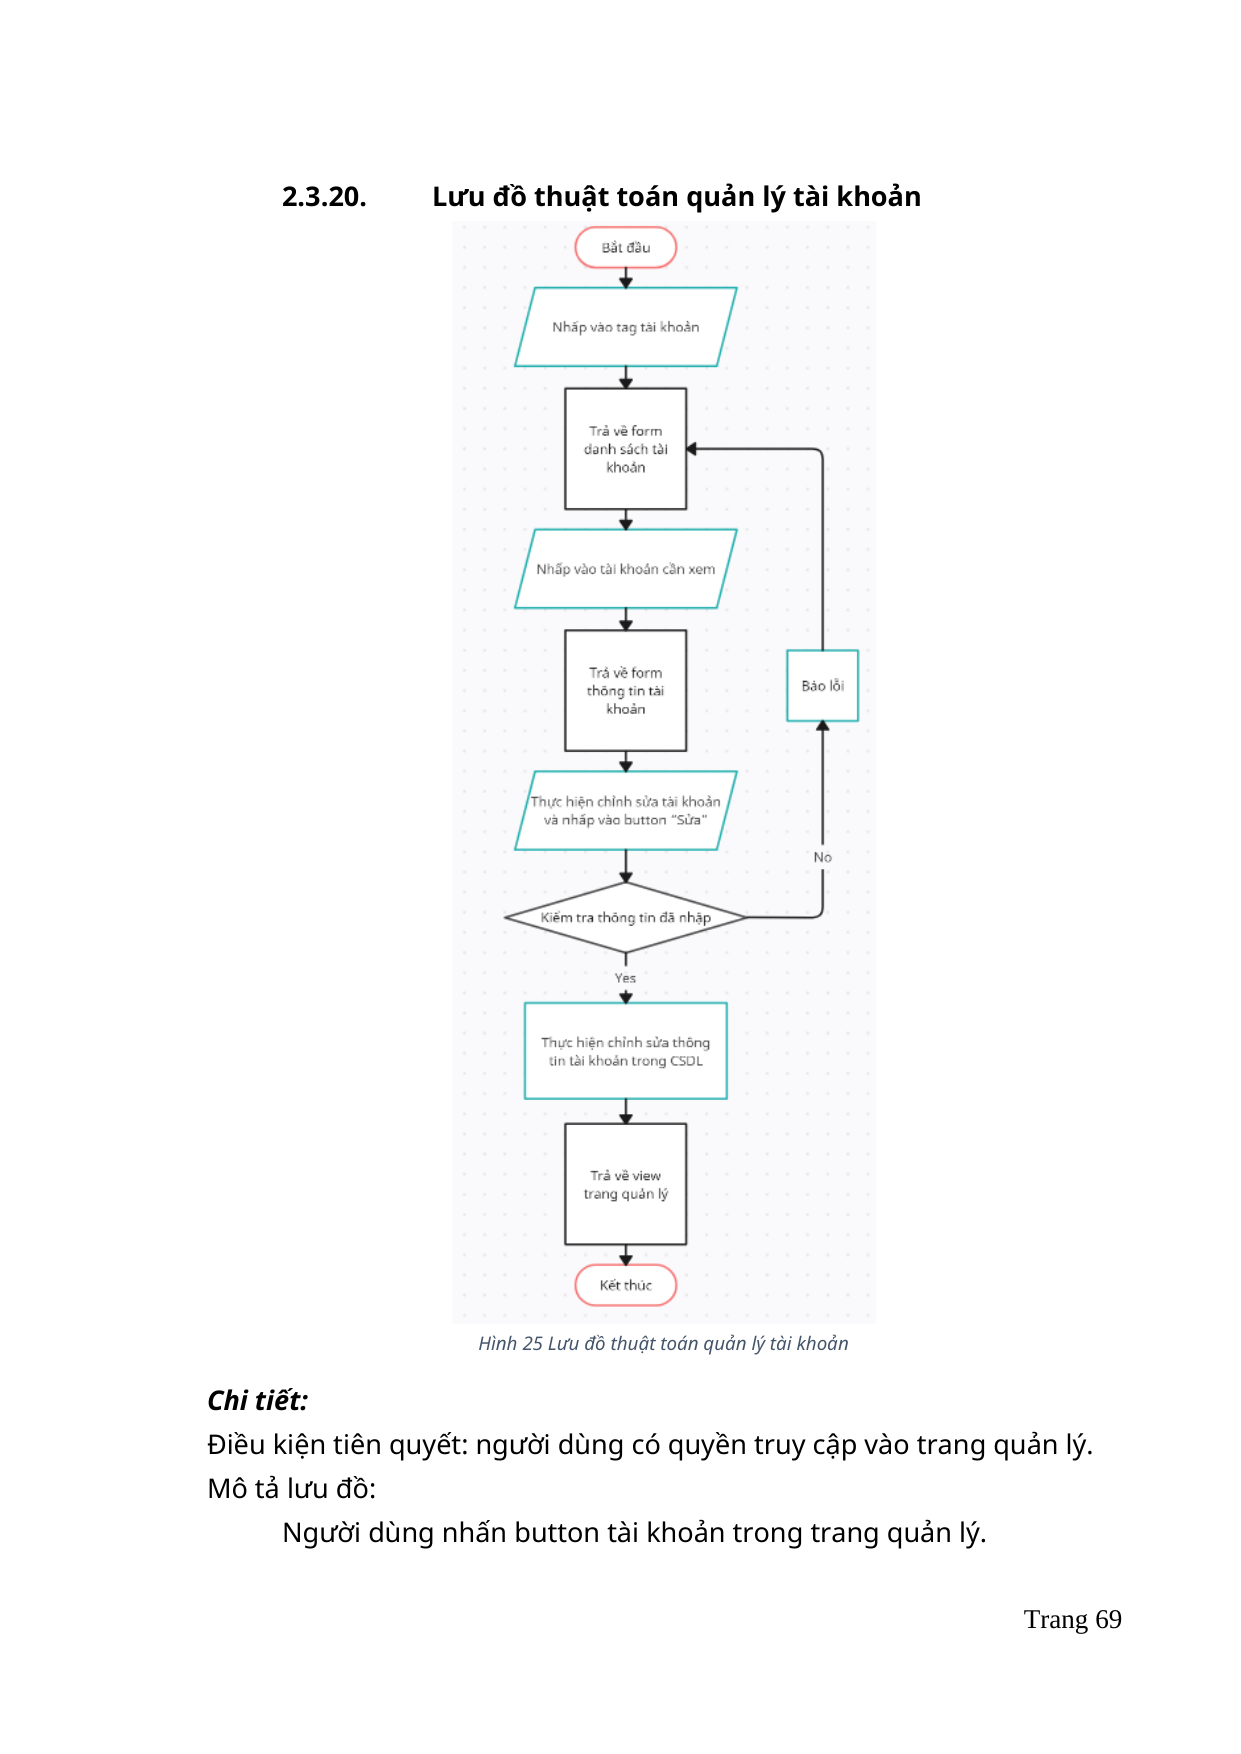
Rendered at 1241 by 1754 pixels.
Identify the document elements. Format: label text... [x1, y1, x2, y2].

text Hình 25 Lưu đồ thuật toán quản lý tài khoản [207, 1330, 1122, 1355]
text Mô tả lưu đồ: [207, 1469, 1122, 1506]
text Điều kiện tiên quyết: người dùng có quyền truy cập vào trang quản lý. [207, 1425, 1122, 1462]
subtitle Lưu đồ thuật toán quản lý tài khoản [282, 177, 1122, 214]
text Người dùng nhấn button tài khoản trong trang quản lý. [207, 1514, 1122, 1551]
text Chi tiết: [207, 1381, 1122, 1418]
picture [452, 221, 877, 1324]
